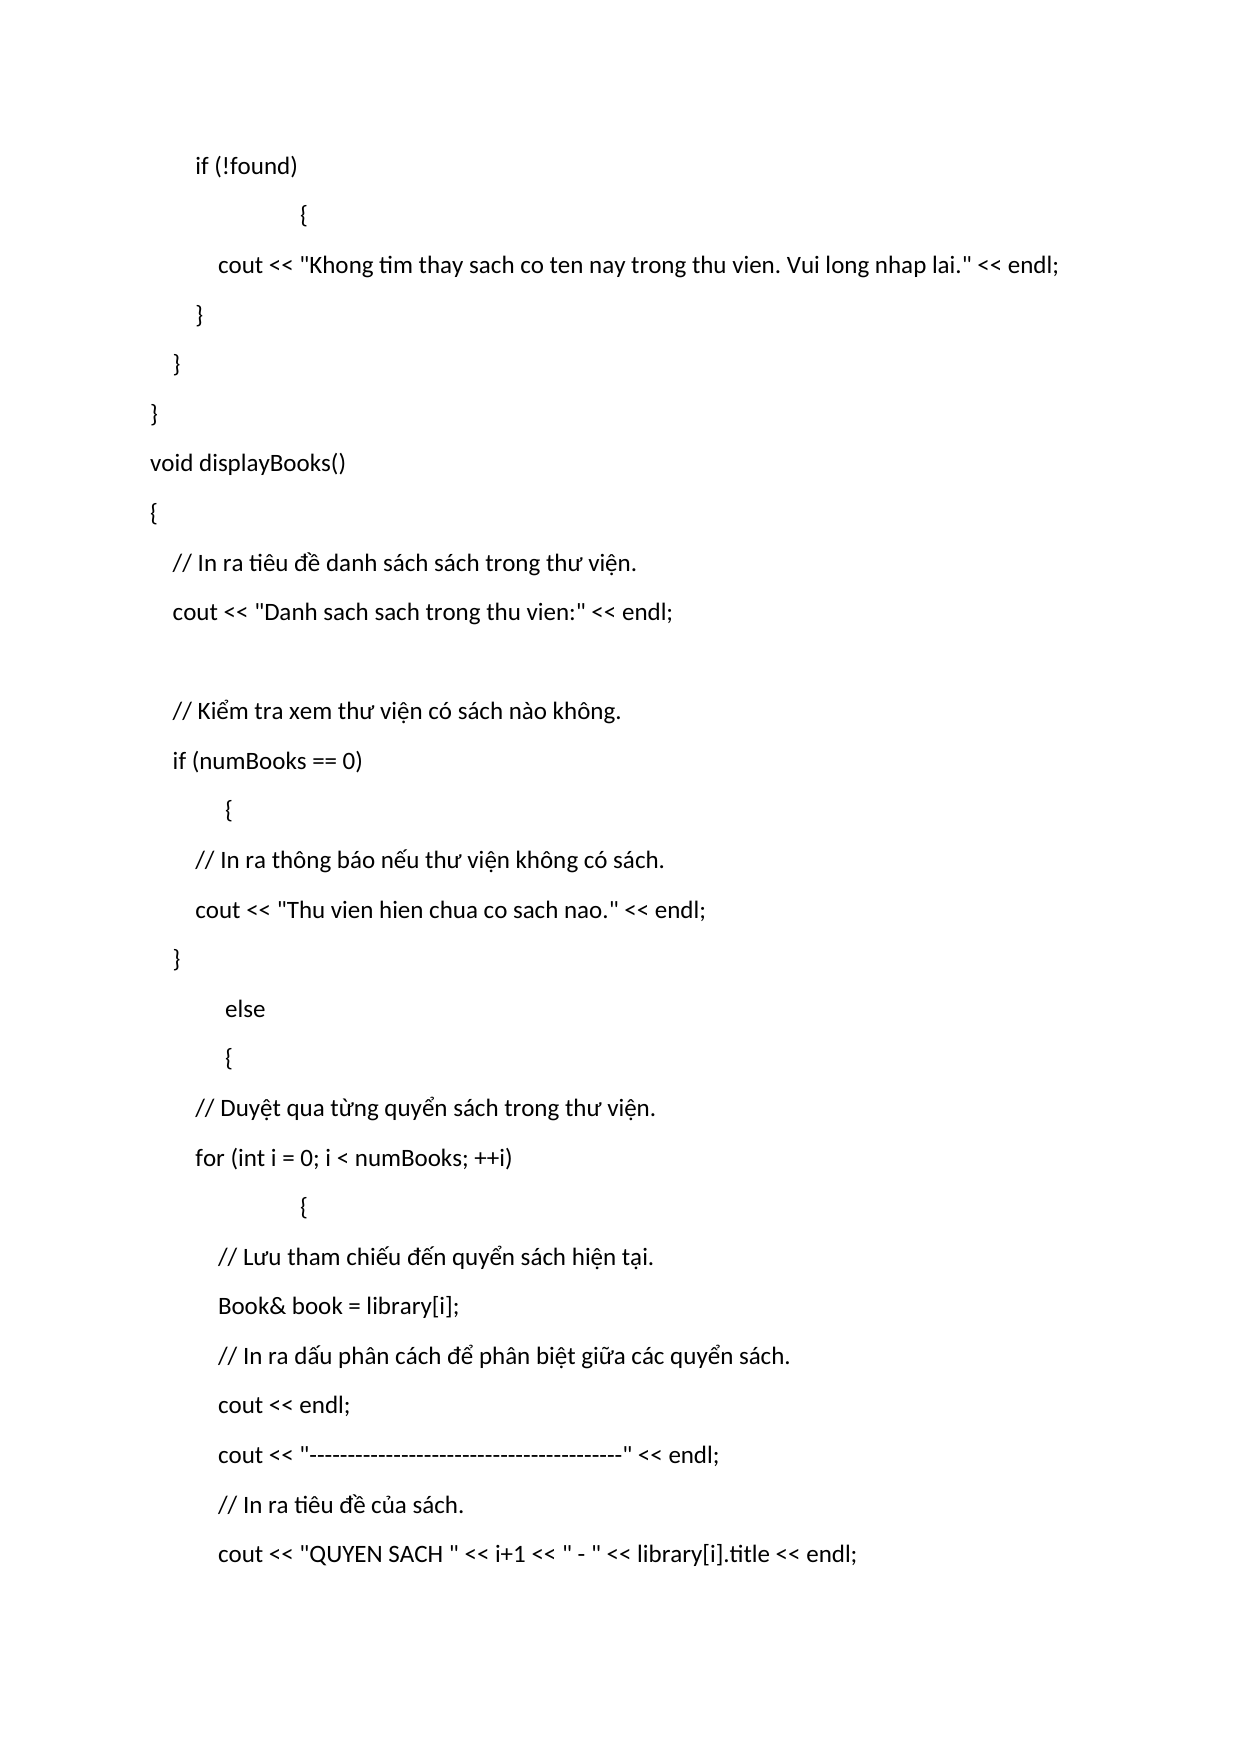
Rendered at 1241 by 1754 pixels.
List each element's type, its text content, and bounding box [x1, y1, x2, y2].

text cout << endl; [150, 1389, 1090, 1420]
text for (int i = 0; i < numBooks; ++i) [150, 1142, 1090, 1172]
text cout << "-----------------------------------------" << endl; [150, 1439, 1090, 1470]
text // In ra tiêu đề của sách. [150, 1489, 1090, 1519]
text { [150, 199, 1090, 230]
text cout << "Danh sach sach trong thu vien:" << endl; [150, 596, 1090, 627]
text { [150, 794, 1090, 825]
text } [150, 299, 1090, 329]
text // In ra dấu phân cách để phân biệt giữa các quyển sách. [150, 1340, 1090, 1371]
text if (numBooks == 0) [150, 745, 1090, 776]
text // Kiểm tra xem thư viện có sách nào không. [150, 695, 1090, 726]
text if (!found) [150, 150, 1090, 181]
text // Duyệt qua từng quyển sách trong thư viện. [150, 1092, 1090, 1123]
text else [150, 993, 1090, 1023]
text cout << "QUYEN SACH " << i+1 << " - " << library[i].title << endl; [150, 1538, 1090, 1569]
text // In ra thông báo nếu thư viện không có sách. [150, 844, 1090, 875]
text } [150, 348, 1090, 379]
text // Lưu tham chiếu đến quyển sách hiện tại. [150, 1241, 1090, 1271]
text } [150, 398, 1090, 428]
text { [150, 1042, 1090, 1073]
text cout << "Khong tim thay sach co ten nay trong thu vien. Vui long nhap lai." << endl; [150, 249, 1090, 280]
text Book& book = library[i]; [150, 1290, 1090, 1321]
text { [150, 497, 1090, 528]
text void displayBooks() [150, 447, 1090, 478]
text // In ra tiêu đề danh sách sách trong thư viện. [150, 547, 1090, 577]
text cout << "Thu vien hien chua co sach nao." << endl; [150, 894, 1090, 924]
text { [150, 1191, 1090, 1222]
text } [150, 943, 1090, 974]
